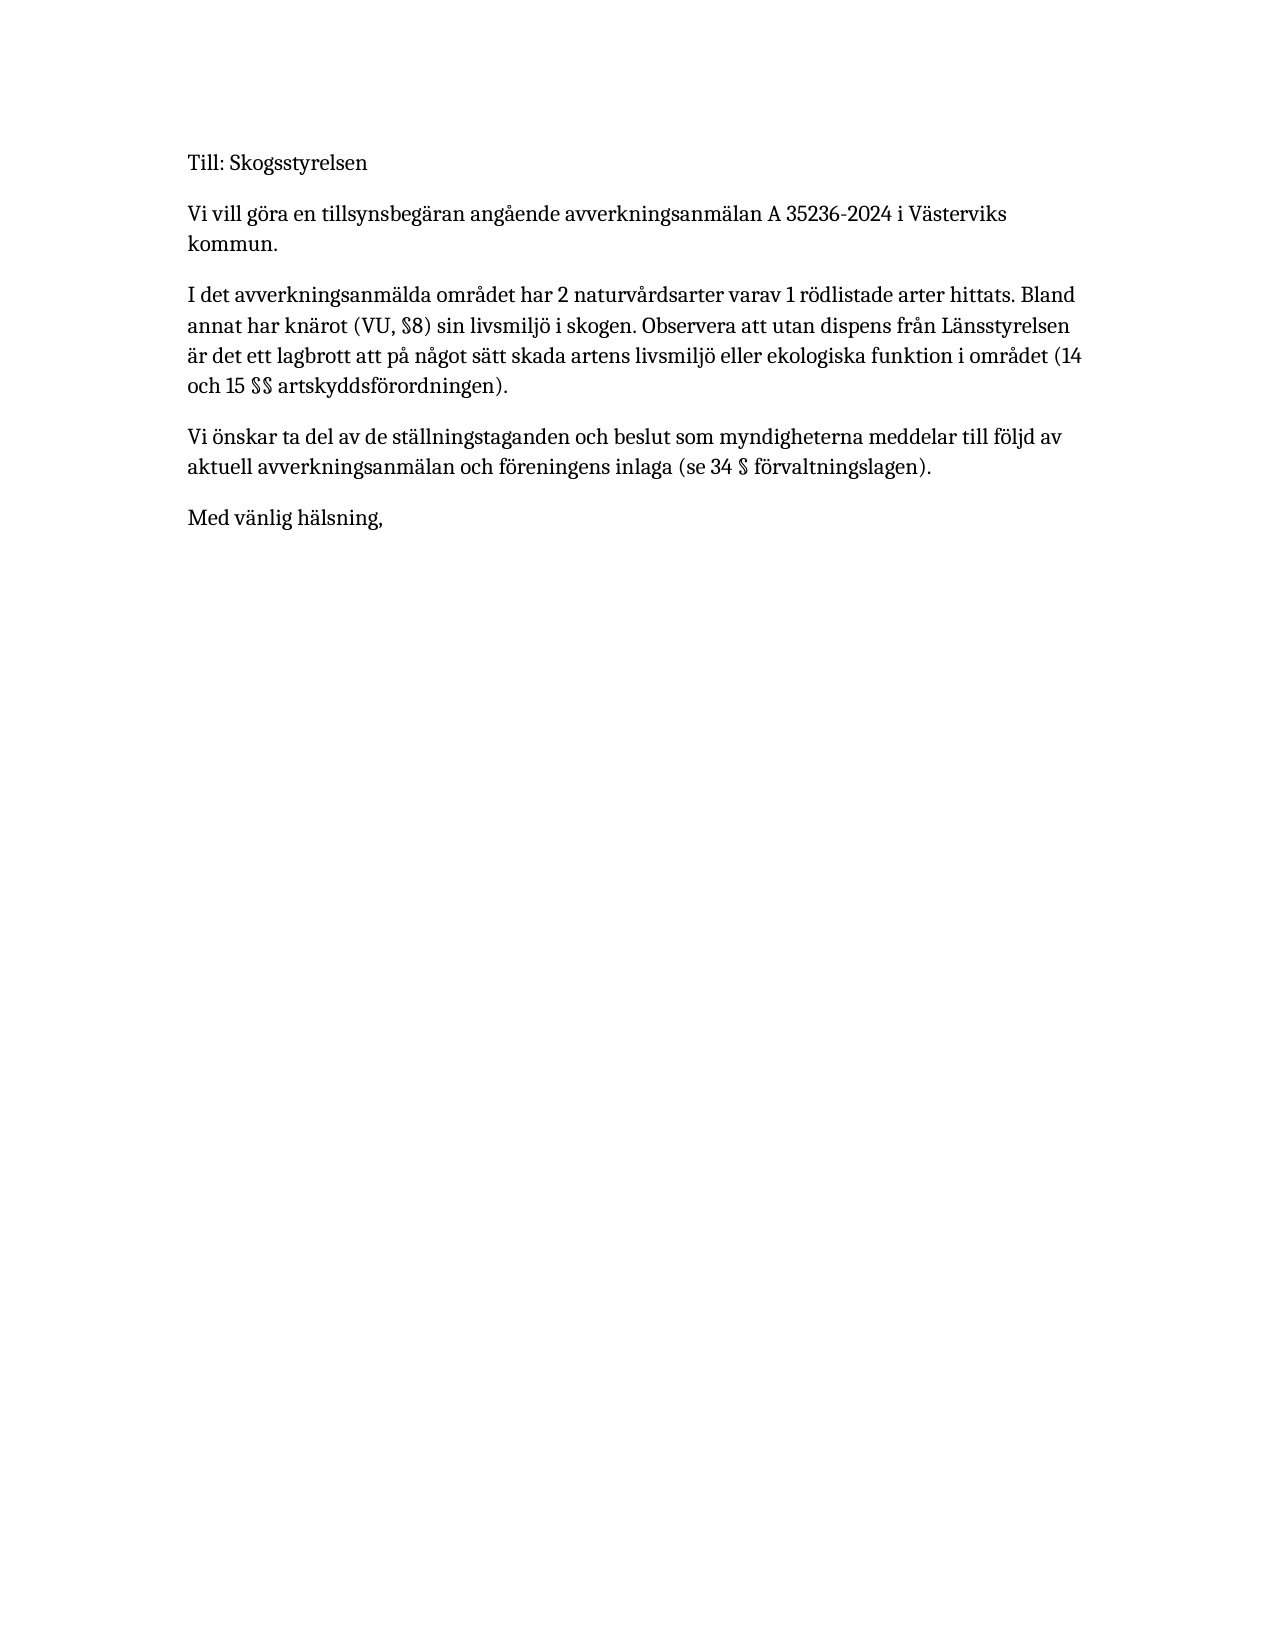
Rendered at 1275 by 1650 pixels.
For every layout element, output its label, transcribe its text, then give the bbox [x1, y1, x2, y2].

text Till: Skogsstyrelsen [187, 150, 1087, 176]
text Vi önskar ta del av de ställningstaganden och beslut som myndigheterna meddelar till följd av aktuell avverkningsanmälan och föreningens inlaga (se 34 § förvaltningslagen). [187, 424, 1087, 481]
text I det avverkningsanmälda området har 2 naturvårdsarter varav 1 rödlistade arter hittats. Bland annat har knärot (VU, §8) sin livsmiljö i skogen. Observera att utan dispens från Länsstyrelsen är det ett lagbrott att på något sätt skada artens livsmiljö eller ekologiska funktion i området (14 och 15 §§ artskyddsförordningen). [187, 282, 1087, 399]
text Med vänlig hälsning, [187, 505, 1087, 562]
text Vi vill göra en tillsynsbegäran angående avverkningsanmälan A 35236-2024 i Västerviks kommun. [187, 201, 1087, 258]
